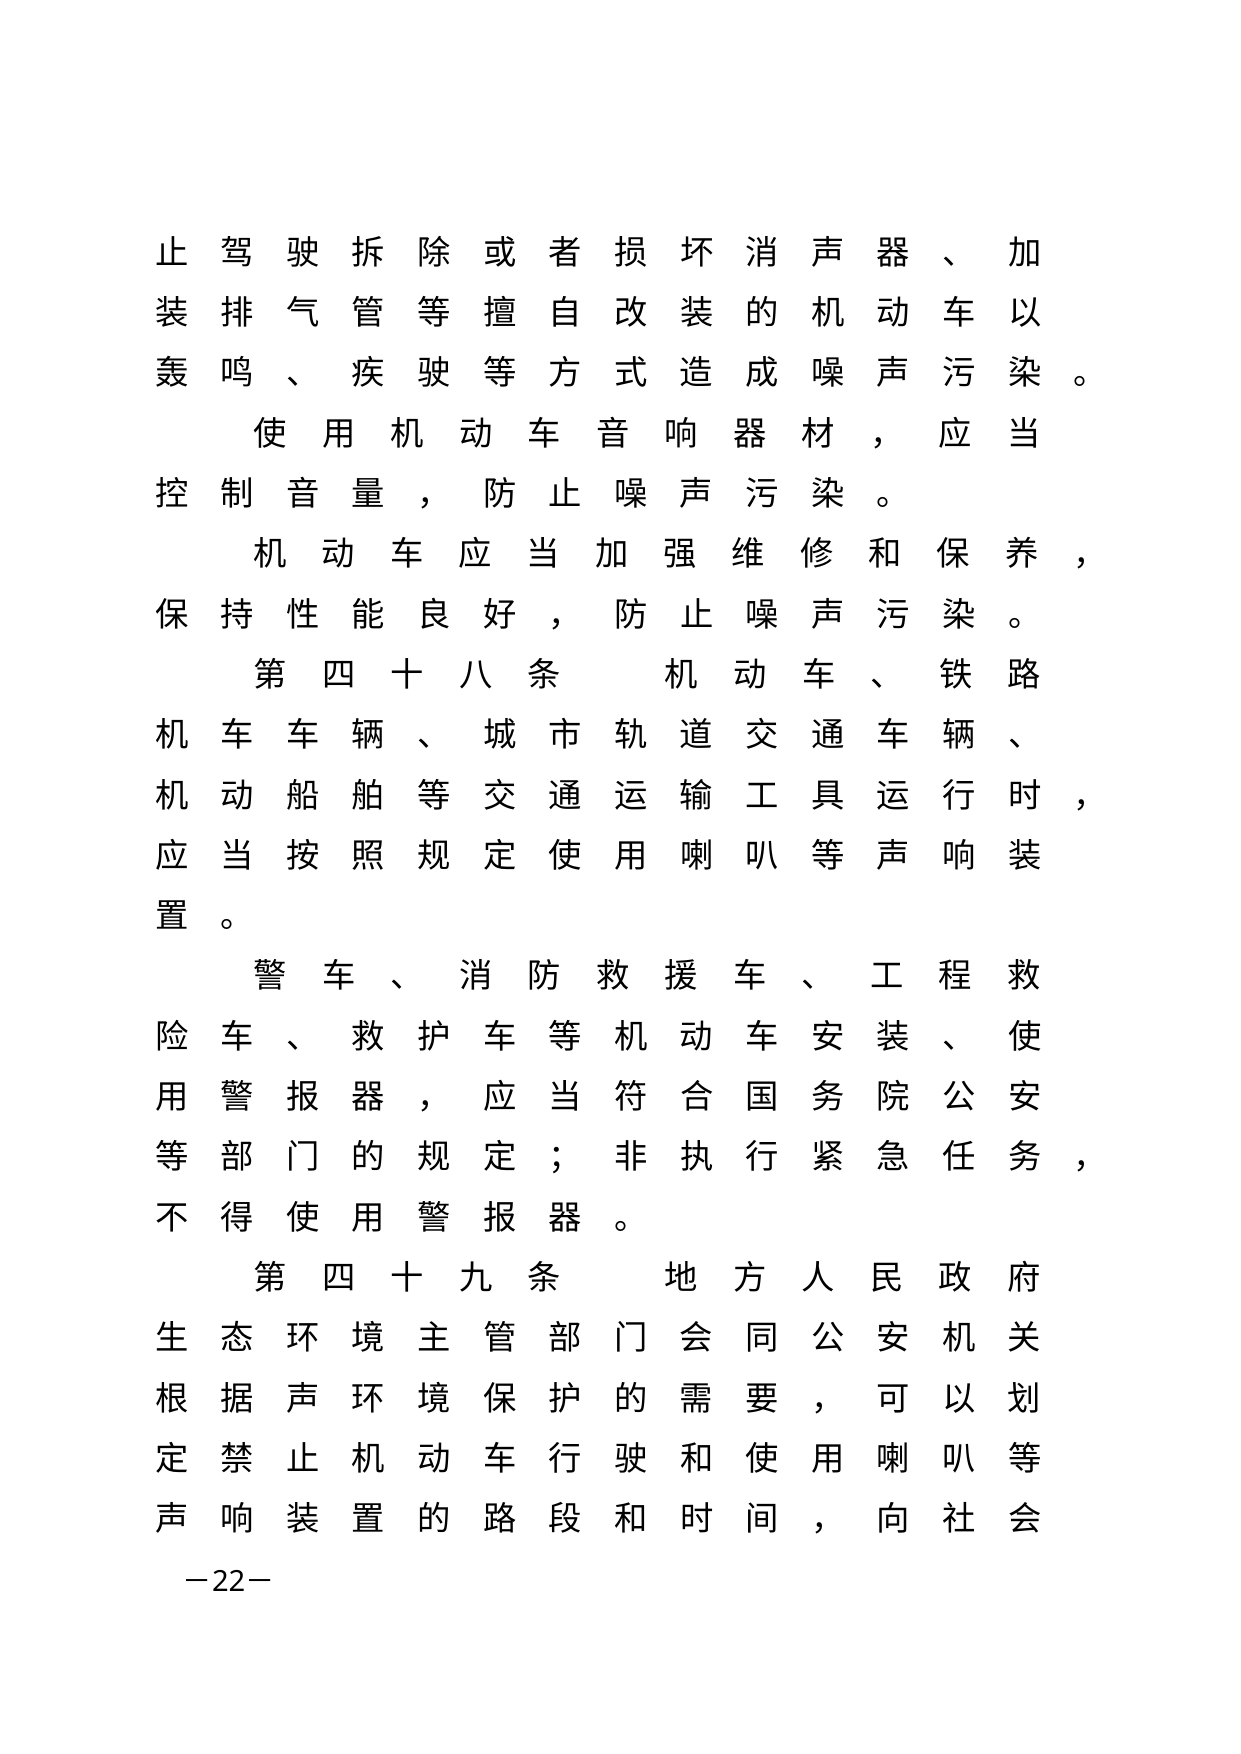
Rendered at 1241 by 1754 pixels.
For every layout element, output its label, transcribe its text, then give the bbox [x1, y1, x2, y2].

text 第四十九条 地方人民政府生态环境主管部门会同公安机关根据声环境保护的需要，可以划定禁止机动车行驶和使用喇叭等声响装置的路段和时间，向社会公告，并由公安机关交通管理部门依法设置相关标志、标线。 [155, 1245, 1073, 1546]
text 机动车应当加强维修和保养，保持性能良好，防止噪声污染。 [155, 521, 1073, 642]
text 警车、消防救援车、工程救险车、救护车等机动车安装、使用警报器，应当符合国务院公安等部门的规定；非执行紧急任务，不得使用警报器。 [155, 943, 1073, 1245]
text 第四十八条 机动车、铁路机车车辆、城市轨道交通车辆、机动船舶等交通运输工具运行时，应当按照规定使用喇叭等声响装置。 [155, 642, 1073, 943]
text 使用机动车音响器材，应当控制音量，防止噪声污染。 [155, 400, 1073, 521]
text 第四十七条 机动车的消声器和喇叭应当符合国家规定。禁止驾驶拆除或者损坏消声器、加装排气管等擅自改装的机动车以轰鸣、疾驶等方式造成噪声污染。 [155, 219, 1073, 400]
